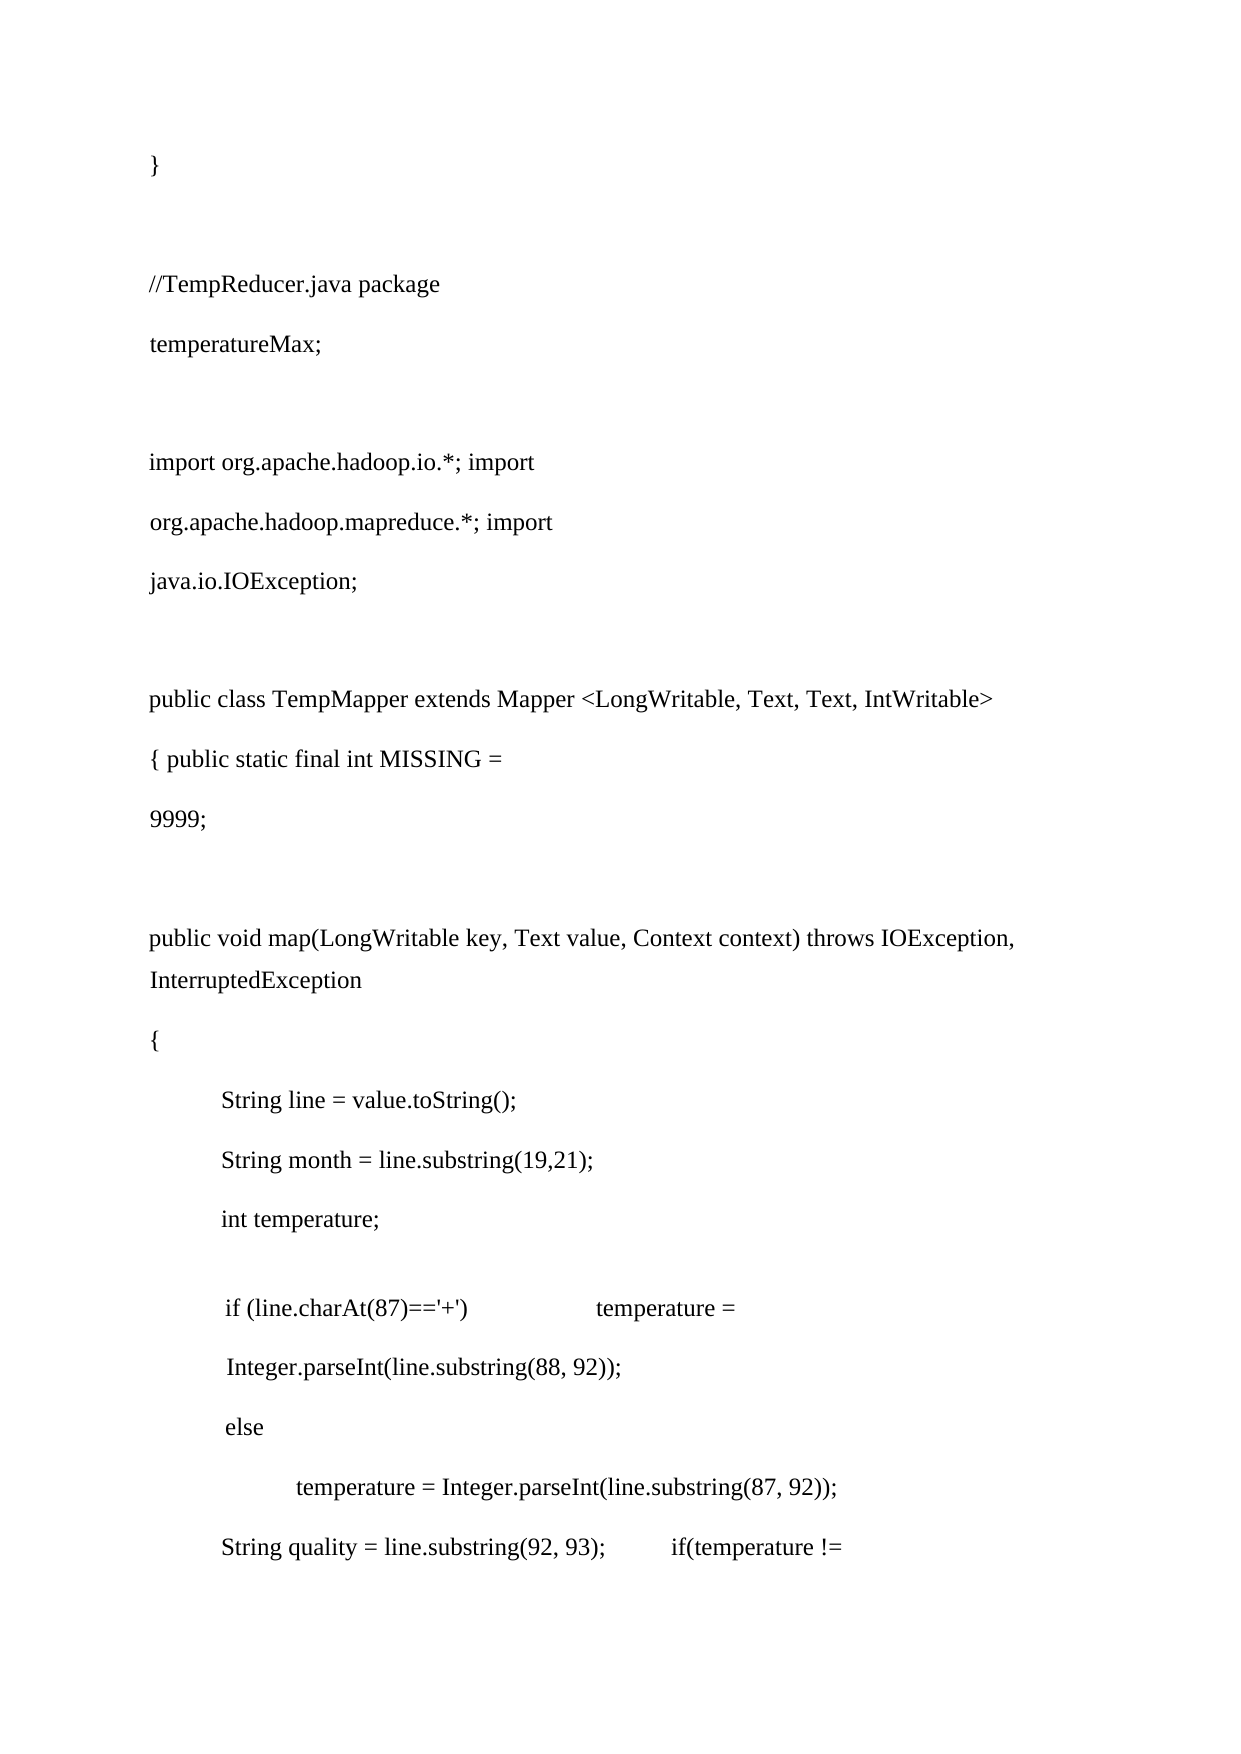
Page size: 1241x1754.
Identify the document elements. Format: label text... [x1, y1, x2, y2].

text public class TempMapper extends Mapper <LongWritable, Text, Text, IntWritable> [148, 684, 1091, 713]
text String line = value.toString(); String month = line.substring(19,21); int temperature; [148, 1085, 598, 1233]
text } [148, 150, 1091, 179]
text { public static final int MISSING = 9999; [148, 744, 548, 833]
text { [148, 1025, 1091, 1054]
text //TempReducer.java package temperatureMax; [148, 269, 442, 357]
text else [225, 1412, 1091, 1441]
text if (line.charAt(87)=='+') temperature = Integer.parseInt(line.substring(88, 92)); [225, 1293, 917, 1381]
text import org.apache.hadoop.io.*; import org.apache.hadoop.mapreduce.*; import java.io.IOException; [148, 447, 553, 594]
text public void map(LongWritable key, Text value, Context context) throws IOException, InterruptedException [148, 923, 1091, 994]
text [148, 1472, 934, 1561]
